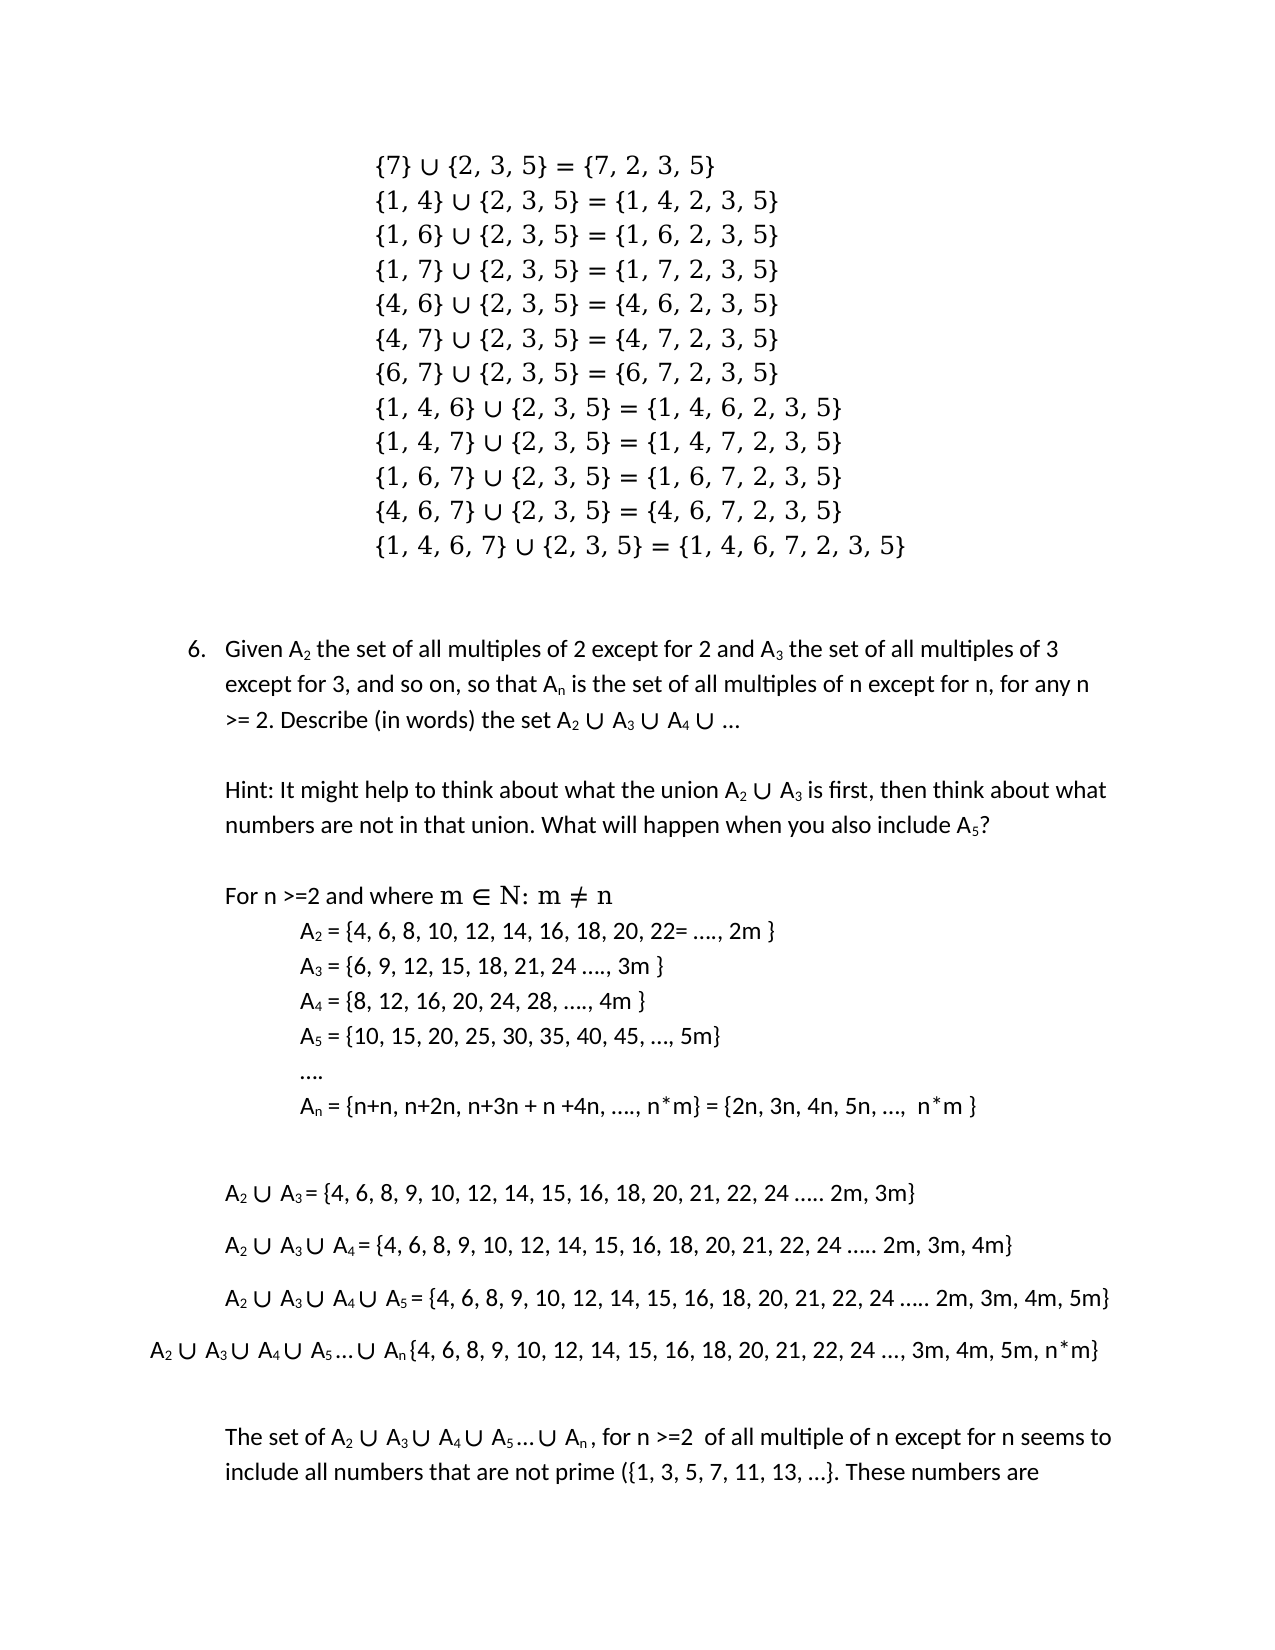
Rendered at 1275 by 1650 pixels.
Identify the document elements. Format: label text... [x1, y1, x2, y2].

list A4 = {8, 12, 16, 20, 24, 28, …., 4m } [300, 985, 1125, 1016]
text A2 ∪ A3 = {4, 6, 8, 9, 10, 12, 14, 15, 16, 18, 20, 21, 22, 24 ….. 2m, 3m} [150, 1177, 1125, 1208]
text A2 ∪ A3 ∪ A4 = {4, 6, 8, 9, 10, 12, 14, 15, 16, 18, 20, 21, 22, 24 ….. 2m, 3m, 4m} [150, 1229, 1125, 1260]
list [225, 1421, 1125, 1487]
list {7} ∪ {2, 3, 5} = {7, 2, 3, 5} [375, 150, 1125, 180]
list Hint: It might help to think about what the union A2 ∪ A3 is first, then think about what numbers are not in that union. What will happen when you also include A5? [225, 774, 1125, 840]
list {1, 7} ∪ {2, 3, 5} = {1, 7, 2, 3, 5} [375, 253, 1125, 283]
text A2 ∪ A3 ∪ A4 ∪ A5 … ∪ An {4, 6, 8, 9, 10, 12, 14, 15, 16, 18, 20, 21, 22, 24 ..., 3m, 4m, 5m, n*m} [150, 1333, 1125, 1364]
text A2 ∪ A3 ∪ A4 ∪ A5 = {4, 6, 8, 9, 10, 12, 14, 15, 16, 18, 20, 21, 22, 24 ….. 2m, 3m, 4m, 5m} [150, 1281, 1125, 1312]
list {1, 4} ∪ {2, 3, 5} = {1, 4, 2, 3, 5} [375, 184, 1125, 214]
list {1, 6} ∪ {2, 3, 5} = {1, 6, 2, 3, 5} [375, 219, 1125, 249]
list A3 = {6, 9, 12, 15, 18, 21, 24 …., 3m } [300, 950, 1125, 981]
list {1, 4, 6, 7} ∪ {2, 3, 5} = {1, 4, 6, 7, 2, 3, 5} [375, 529, 1125, 559]
list {4, 6} ∪ {2, 3, 5} = {4, 6, 2, 3, 5} [375, 288, 1125, 318]
list {1, 4, 7} ∪ {2, 3, 5} = {1, 4, 7, 2, 3, 5} [375, 426, 1125, 456]
list Given A2 the set of all multiples of 2 except for 2 and A3 the set of all multiples of 3 except for 3, and so on, so that An is the set of all multiples of n except for n, for any n >= 2. Describe (in words) the set A2 ∪ A3 ∪ A4 ∪ … [187, 633, 1125, 734]
list {4, 7} ∪ {2, 3, 5} = {4, 7, 2, 3, 5} [375, 322, 1125, 352]
list {6, 7} ∪ {2, 3, 5} = {6, 7, 2, 3, 5} [375, 357, 1125, 387]
list For n >=2 and where m ∈ N: m ≠ n [225, 879, 1125, 910]
list A5 = {10, 15, 20, 25, 30, 35, 40, 45, …, 5m} [300, 1020, 1125, 1051]
list An = {n+n, n+2n, n+3n + n +4n, …., n*m} = {2n, 3n, 4n, 5n, …, n*m } [300, 1090, 1125, 1121]
list {1, 6, 7} ∪ {2, 3, 5} = {1, 6, 7, 2, 3, 5} [375, 460, 1125, 490]
list {4, 6, 7} ∪ {2, 3, 5} = {4, 6, 7, 2, 3, 5} [375, 495, 1125, 525]
list {1, 4, 6} ∪ {2, 3, 5} = {1, 4, 6, 2, 3, 5} [375, 391, 1125, 421]
list …. [300, 1055, 1125, 1086]
list A2 = {4, 6, 8, 10, 12, 14, 16, 18, 20, 22= …., 2m } [300, 915, 1125, 946]
